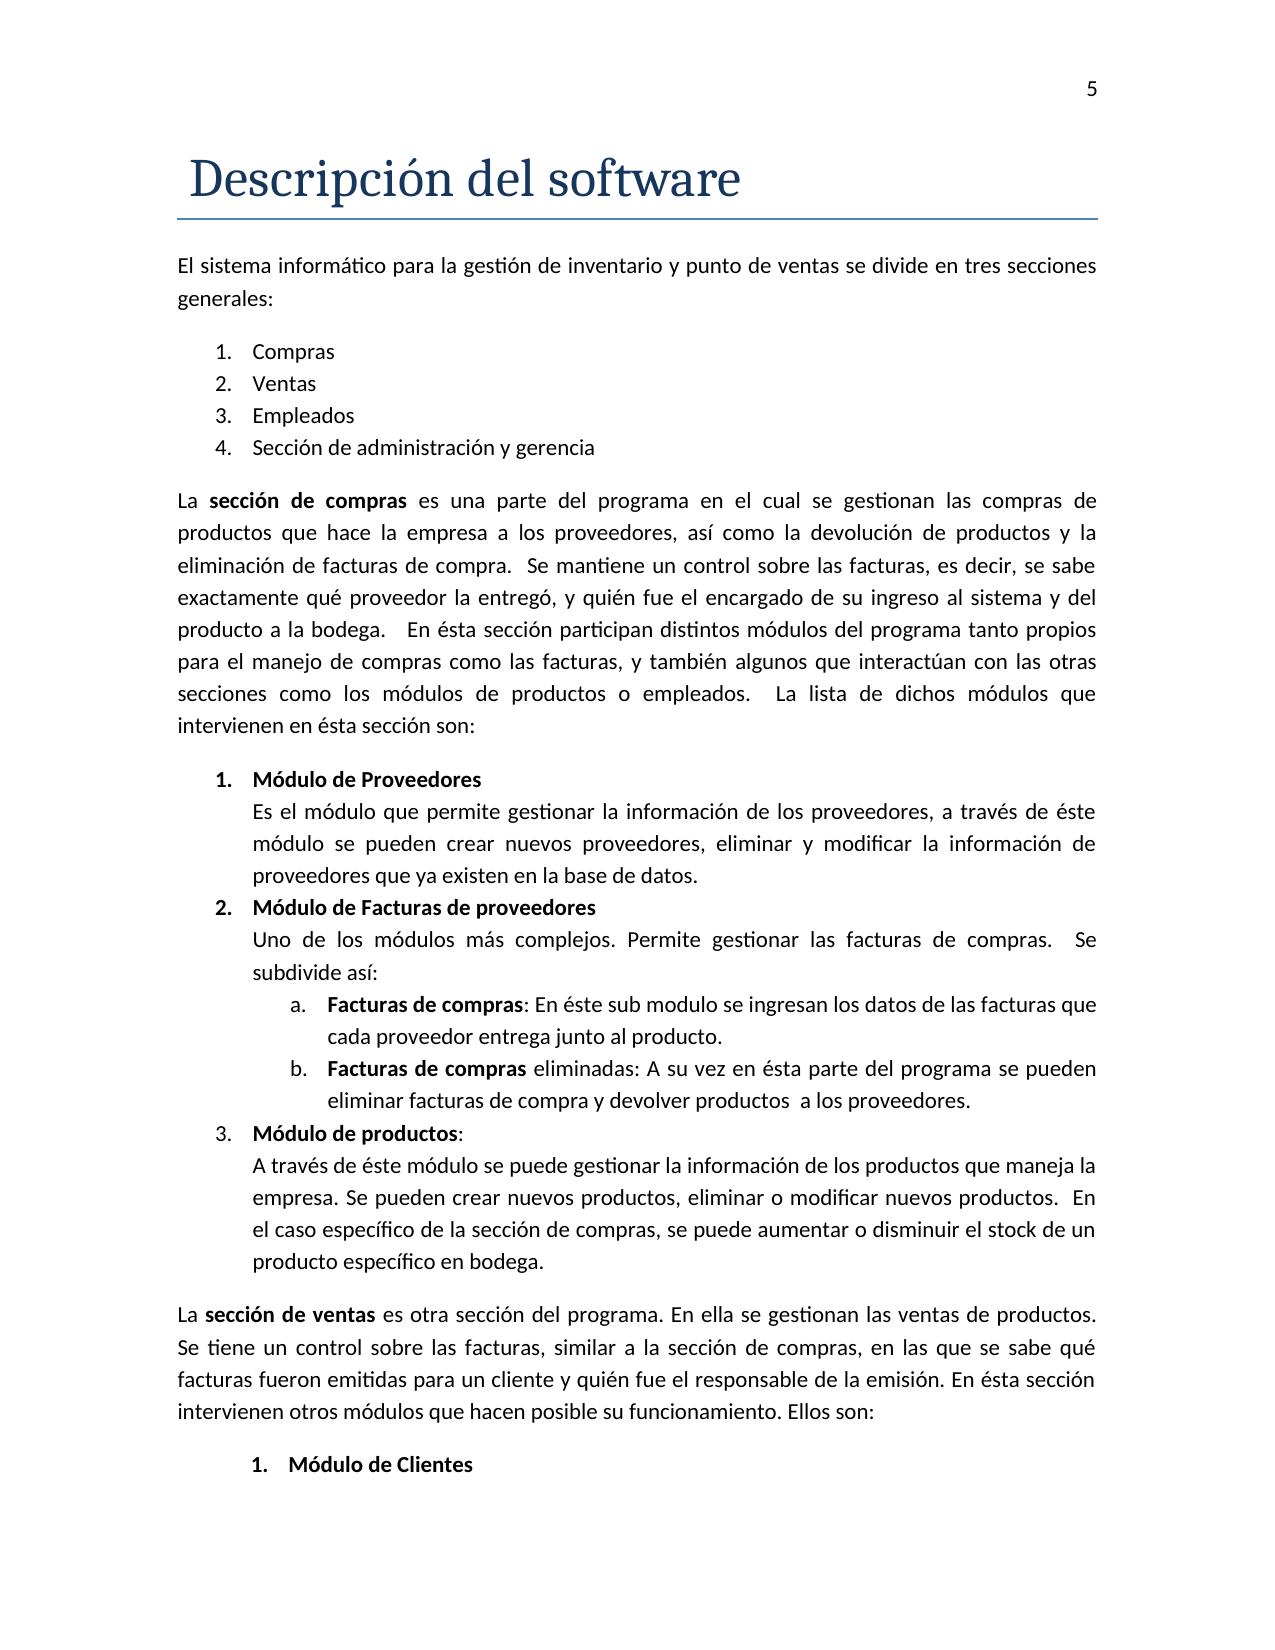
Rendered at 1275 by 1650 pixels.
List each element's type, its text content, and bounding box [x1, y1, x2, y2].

list Módulo de Facturas de proveedores [215, 893, 1098, 921]
title Descripción del software [177, 148, 1098, 218]
text El sistema informático para la gestión de inventario y punto de ventas se divide en tres secciones generales: [177, 252, 1098, 312]
list A través de éste módulo se puede gestionar la información de los productos que maneja la empresa. Se pueden crear nuevos productos, eliminar o modificar nuevos productos. En el caso específico de la sección de compras, se puede aumentar o disminuir el stock de un producto específico en bodega. [252, 1151, 1098, 1276]
list Es el módulo que permite gestionar la información de los proveedores, a través de éste módulo se pueden crear nuevos proveedores, eliminar y modificar la información de proveedores que ya existen en la base de datos. [252, 797, 1098, 889]
list Módulo de Clientes [251, 1450, 1098, 1478]
list Compras [215, 337, 1098, 365]
list Ventas [215, 369, 1098, 397]
text La sección de compras es una parte del programa en el cual se gestionan las compras de productos que hace la empresa a los proveedores, así como la devolución de productos y la eliminación de facturas de compra. Se mantiene un control sobre las facturas, es decir, se sabe exactamente qué proveedor la entregó, y quién fue el encargado de su ingreso al sistema y del producto a la bodega. En ésta sección participan distintos módulos del programa tanto propios para el manejo de compras como las facturas, y también algunos que interactúan con las otras secciones como los módulos de productos o empleados. La lista de dichos módulos que intervienen en ésta sección son: [177, 486, 1098, 740]
list Facturas de compras: En éste sub modulo se ingresan los datos de las facturas que cada proveedor entrega junto al producto. [290, 990, 1098, 1050]
list Uno de los módulos más complejos. Permite gestionar las facturas de compras. Se subdivide así: [252, 926, 1098, 986]
text La sección de ventas es otra sección del programa. En ella se gestionan las ventas de productos. Se tiene un control sobre las facturas, similar a la sección de compras, en las que se sabe qué facturas fueron emitidas para un cliente y quién fue el responsable de la emisión. En ésta sección intervienen otros módulos que hacen posible su funcionamiento. Ellos son: [177, 1301, 1098, 1425]
list Empleados [215, 401, 1098, 429]
list Sección de administración y gerencia [215, 433, 1098, 461]
list Módulo de Proveedores [215, 765, 1098, 793]
list Módulo de productos: [215, 1119, 1098, 1147]
list Facturas de compras eliminadas: A su vez en ésta parte del programa se pueden eliminar facturas de compra y devolver productos a los proveedores. [290, 1054, 1098, 1114]
